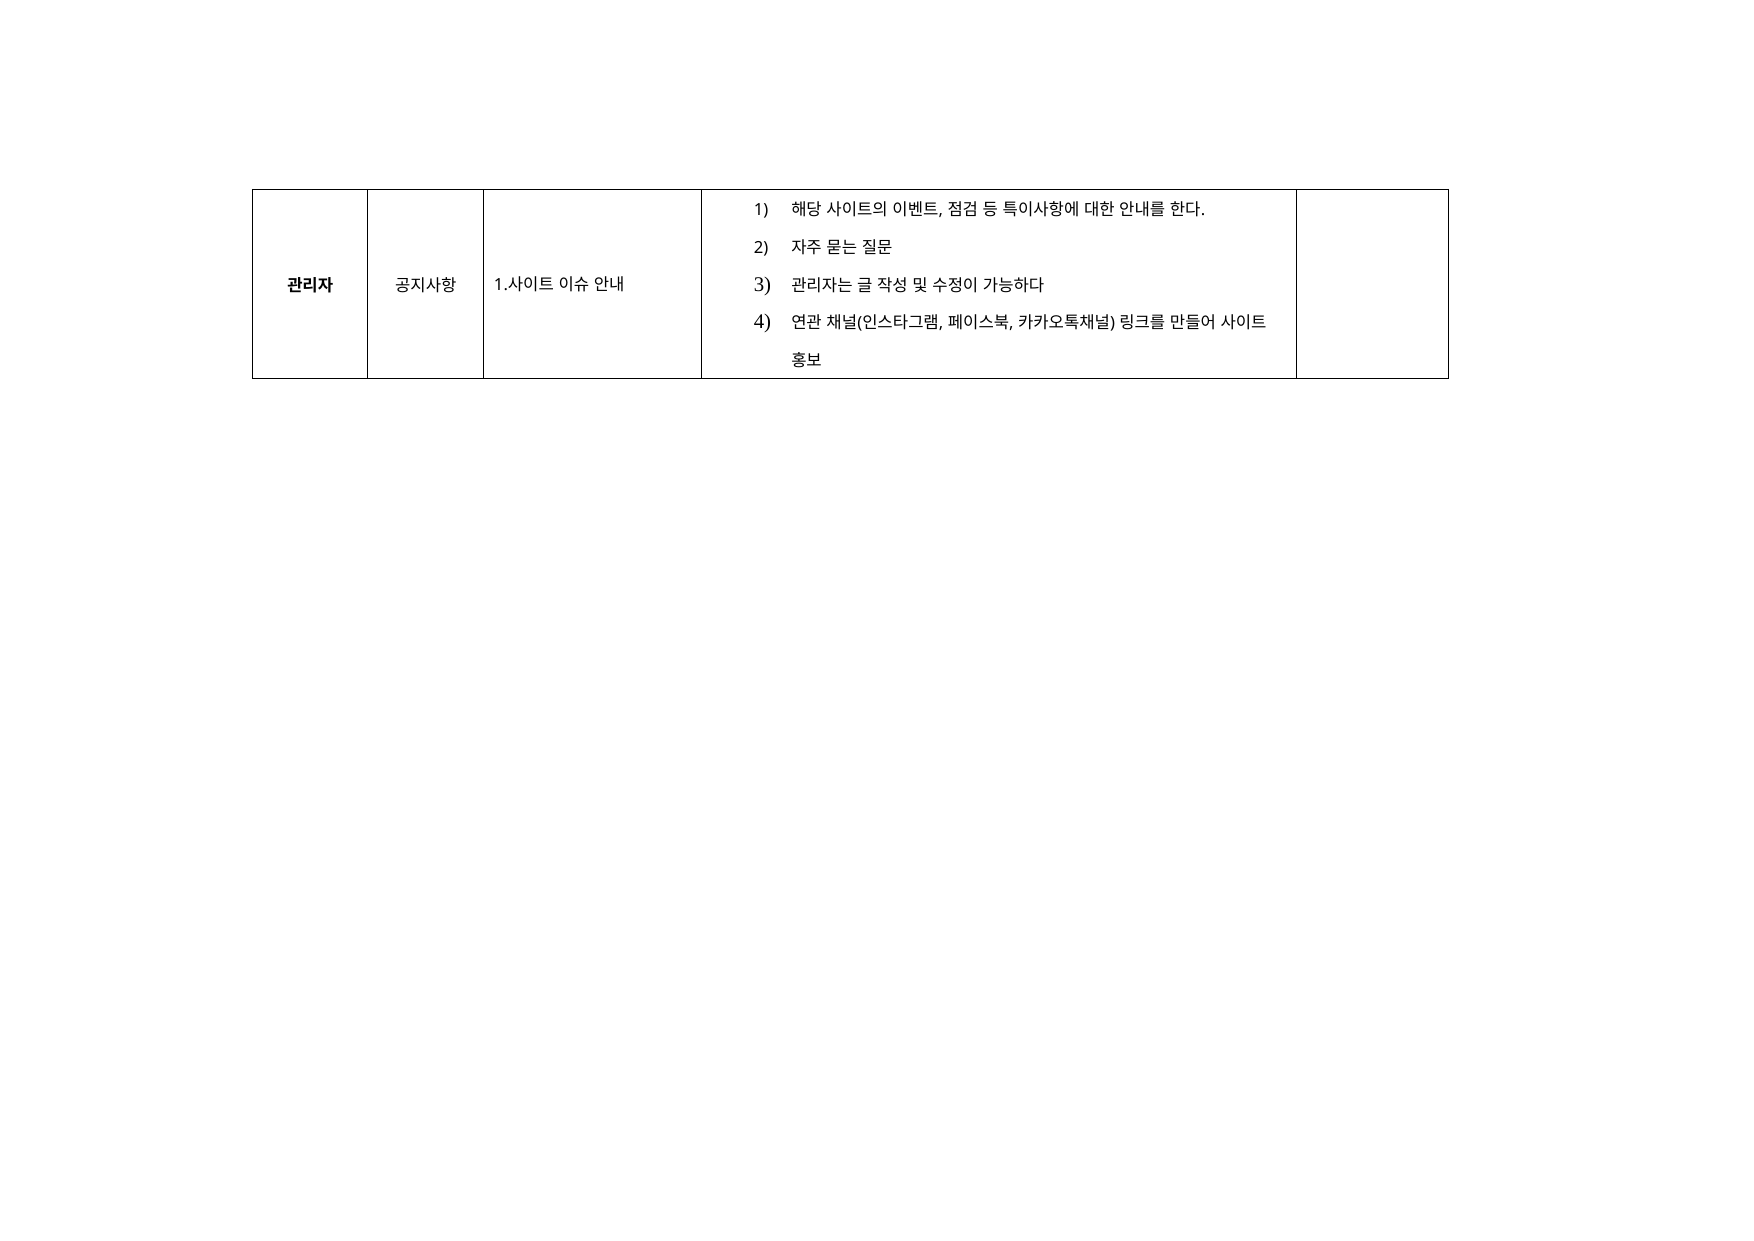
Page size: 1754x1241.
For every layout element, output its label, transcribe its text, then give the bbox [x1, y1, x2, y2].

table_cell [1297, 190, 1448, 377]
table_cell 해당 사이트의 이벤트, 점검 등 특이사항에 대한 안내를 한다. 자주 묻는 질문 관리자는 글 작성 및 수정이 가능하다 연관 채널(인스타그램, 페이스북, 카카오톡채널) 링크를 만들어 사이트 홍보 [702, 190, 1296, 377]
table_cell 공지사항 [368, 190, 483, 377]
table_cell 관리자 [253, 190, 367, 377]
table_cell 1.사이트 이슈 안내 [484, 190, 701, 377]
